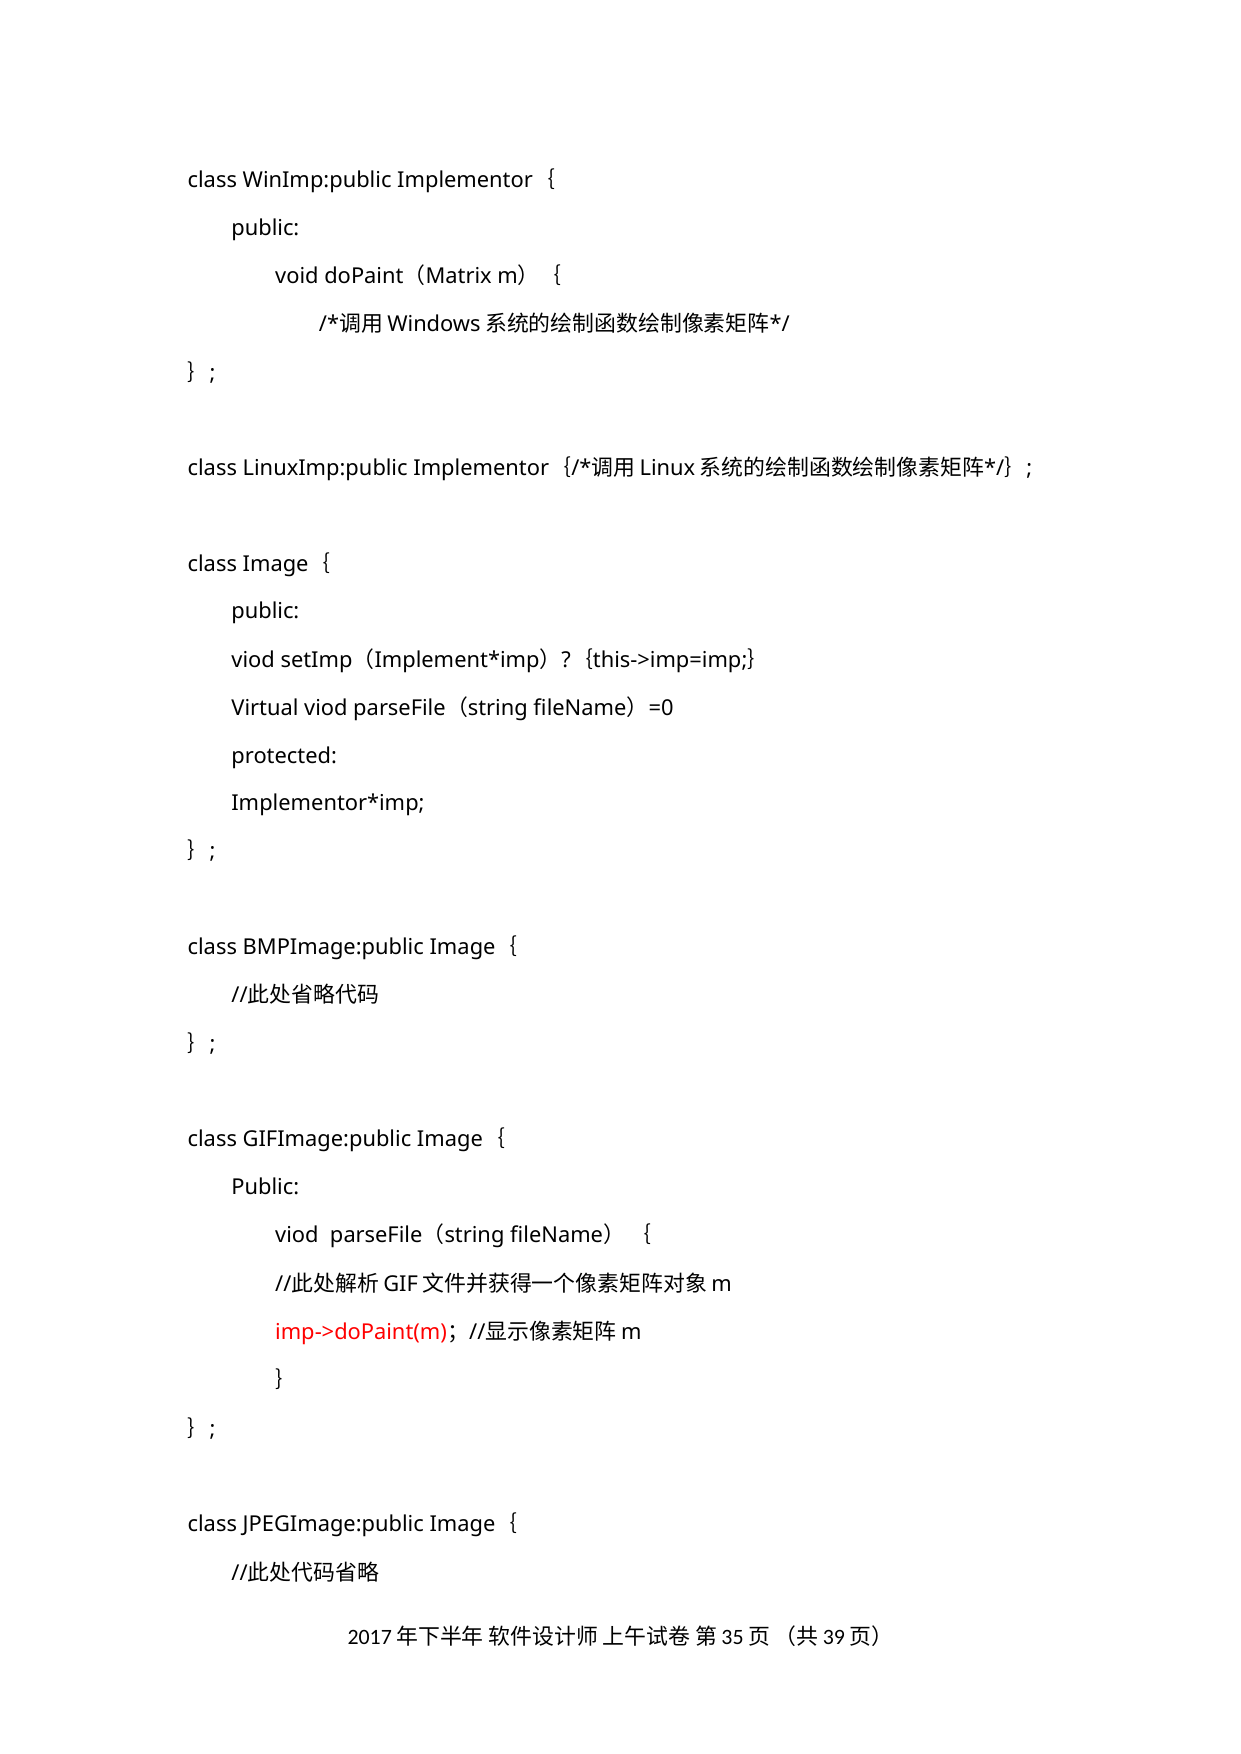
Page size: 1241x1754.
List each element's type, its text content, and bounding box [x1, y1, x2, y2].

text class JPEGImage:public Image｛ [187, 1506, 1053, 1538]
text Implementor*imp; [187, 786, 1053, 818]
text //此处省略代码 [187, 977, 1053, 1009]
text void doPaint（Matrix m）｛ [231, 258, 1053, 290]
text ｝; [187, 354, 1053, 387]
text ｝ [231, 1362, 1053, 1394]
text public: [187, 594, 1053, 627]
text class WinImp:public Implementor｛ [187, 162, 1053, 194]
text Public: [187, 1169, 1053, 1202]
text class BMPImage:public Image｛ [187, 929, 1053, 961]
text ｝; [187, 1025, 1053, 1058]
text //此处代码省略 [187, 1554, 1053, 1587]
text imp->doPaint(m)；//显示像素矩阵m [231, 1313, 1053, 1346]
text /*调用Windows系统的绘制函数绘制像素矩阵*/ [275, 306, 1053, 338]
text protected: [187, 738, 1053, 771]
text ｝; [187, 833, 1053, 866]
text Virtual viod parseFile（string fileName）=0 [187, 690, 1053, 722]
text class LinuxImp:public Implementor｛/*调用Linux系统的绘制函数绘制像素矩阵*/｝; [187, 450, 1053, 483]
text //此处解析GIF文件并获得一个像素矩阵对象m [231, 1265, 1053, 1298]
text class Image｛ [187, 546, 1053, 578]
text class GIFImage:public Image｛ [187, 1121, 1053, 1154]
text ｝; [187, 1410, 1053, 1443]
text viod parseFile（string fileName） ｛ [231, 1217, 1053, 1249]
text viod setImp（Implement*imp）?｛this->imp=imp;｝ [187, 642, 1053, 674]
text public: [187, 210, 1053, 243]
